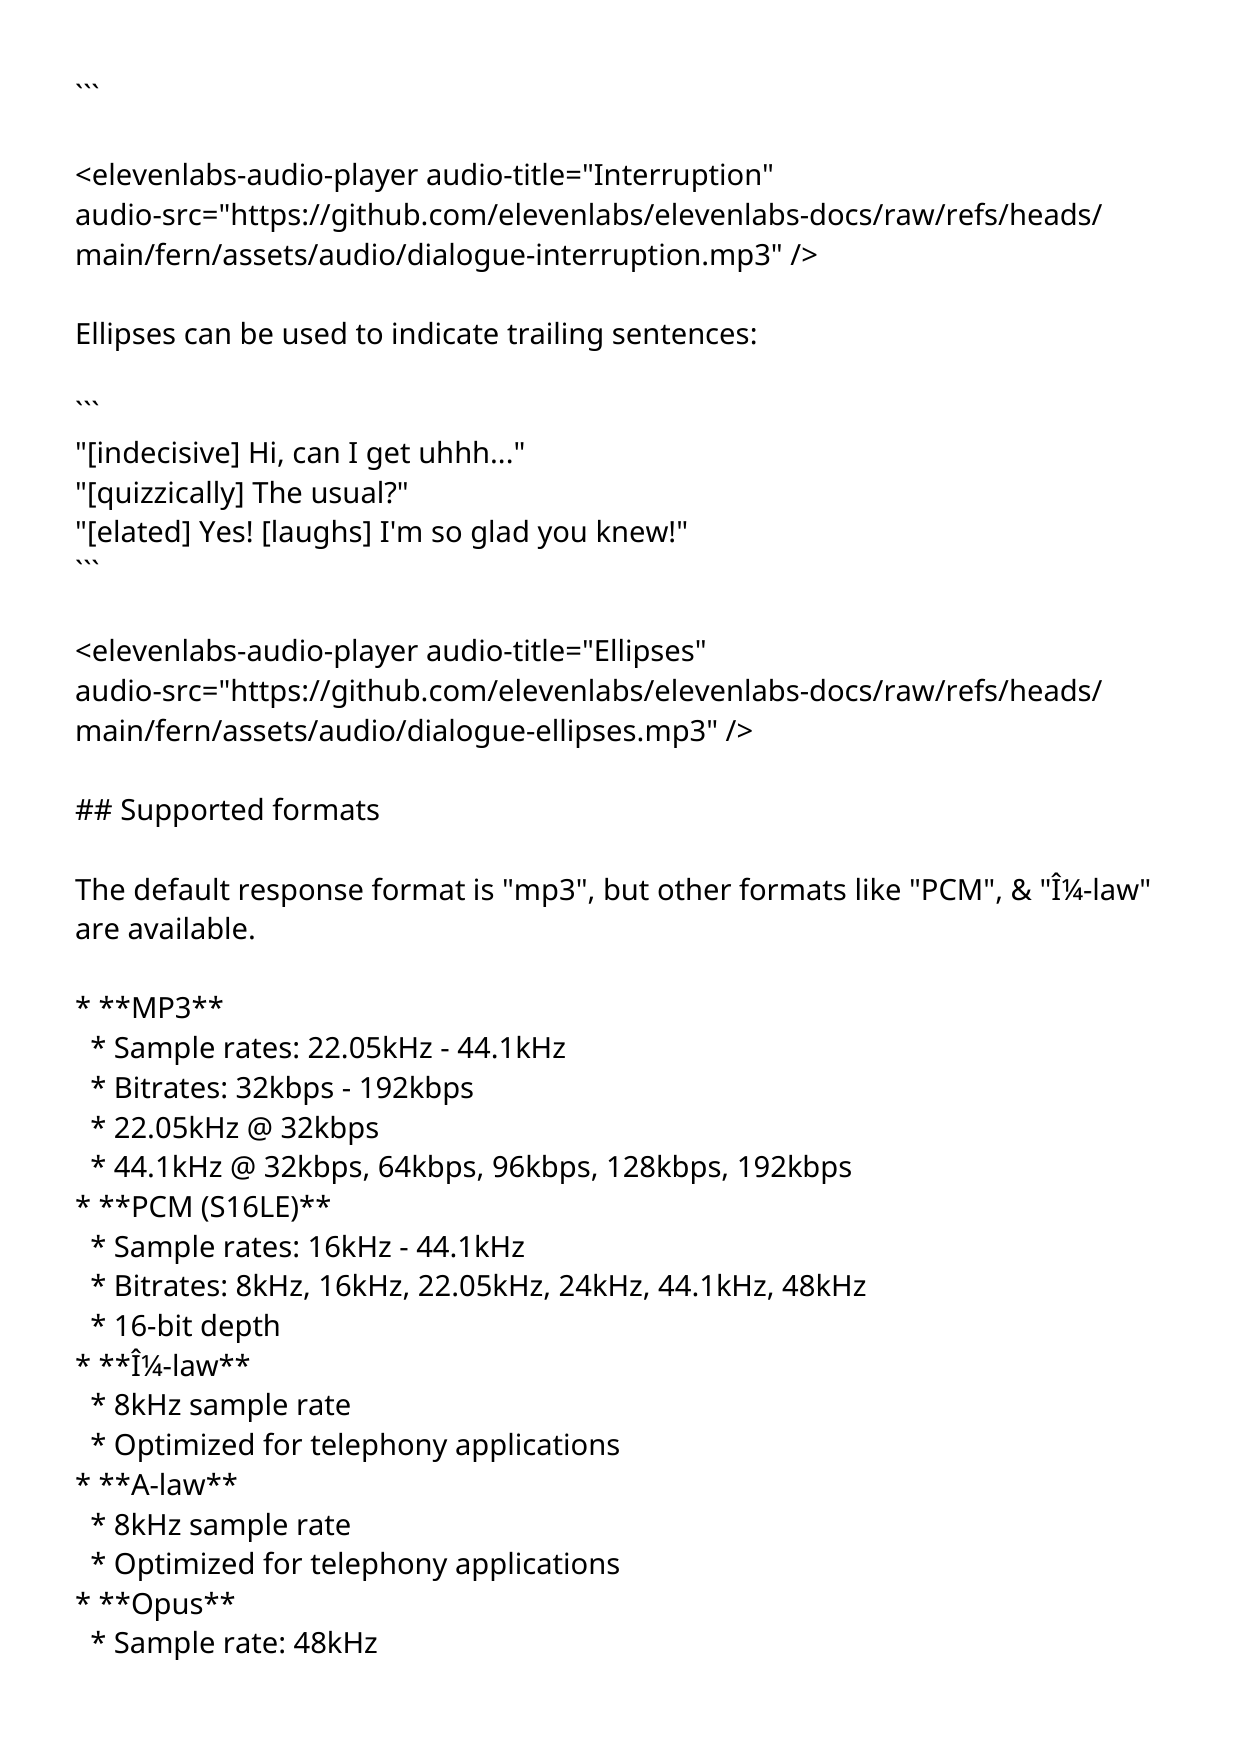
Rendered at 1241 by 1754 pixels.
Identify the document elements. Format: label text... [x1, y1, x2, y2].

text ## Supported formats [75, 789, 1165, 829]
text * **PCM (S16LE)** [75, 1186, 1165, 1226]
text * Bitrates: 8kHz, 16kHz, 22.05kHz, 24kHz, 44.1kHz, 48kHz [75, 1266, 1165, 1305]
text * **MP3** [75, 988, 1165, 1027]
text * **A-law** [75, 1464, 1165, 1504]
text * Optimized for telephony applications [75, 1543, 1165, 1583]
text ``` [75, 551, 1165, 591]
text "[elated] Yes! [laughs] I'm so glad you knew!" [75, 512, 1165, 551]
text <elevenlabs-audio-player audio-title="Interruption" audio-src="https://github.com/elevenlabs/elevenlabs-docs/raw/refs/heads/main/fern/assets/audio/dialogue-interruption.mp3" /> [75, 154, 1165, 273]
text ``` [75, 392, 1165, 432]
text The default response format is "mp3", but other formats like "PCM", & "Î¼-law" are available. [75, 869, 1165, 948]
text * 44.1kHz @ 32kbps, 64kbps, 96kbps, 128kbps, 192kbps [75, 1147, 1165, 1186]
text <elevenlabs-audio-player audio-title="Ellipses" audio-src="https://github.com/elevenlabs/elevenlabs-docs/raw/refs/heads/main/fern/assets/audio/dialogue-ellipses.mp3" /> [75, 631, 1165, 750]
text * Sample rate: 48kHz [75, 1623, 1165, 1662]
text * **Opus** [75, 1583, 1165, 1623]
text * **Î¼-law** [75, 1345, 1165, 1385]
text * 22.05kHz @ 32kbps [75, 1107, 1165, 1147]
text "[quizzically] The usual?" [75, 472, 1165, 512]
text * 8kHz sample rate [75, 1385, 1165, 1424]
text * Sample rates: 22.05kHz - 44.1kHz [75, 1027, 1165, 1067]
text "[indecisive] Hi, can I get uhhh..." [75, 432, 1165, 472]
text * Optimized for telephony applications [75, 1424, 1165, 1464]
text * 8kHz sample rate [75, 1504, 1165, 1543]
text Ellipses can be used to indicate trailing sentences: [75, 313, 1165, 353]
text * Sample rates: 16kHz - 44.1kHz [75, 1226, 1165, 1266]
text * Bitrates: 32kbps - 192kbps [75, 1067, 1165, 1107]
text ``` [75, 75, 1165, 115]
text * 16-bit depth [75, 1305, 1165, 1345]
